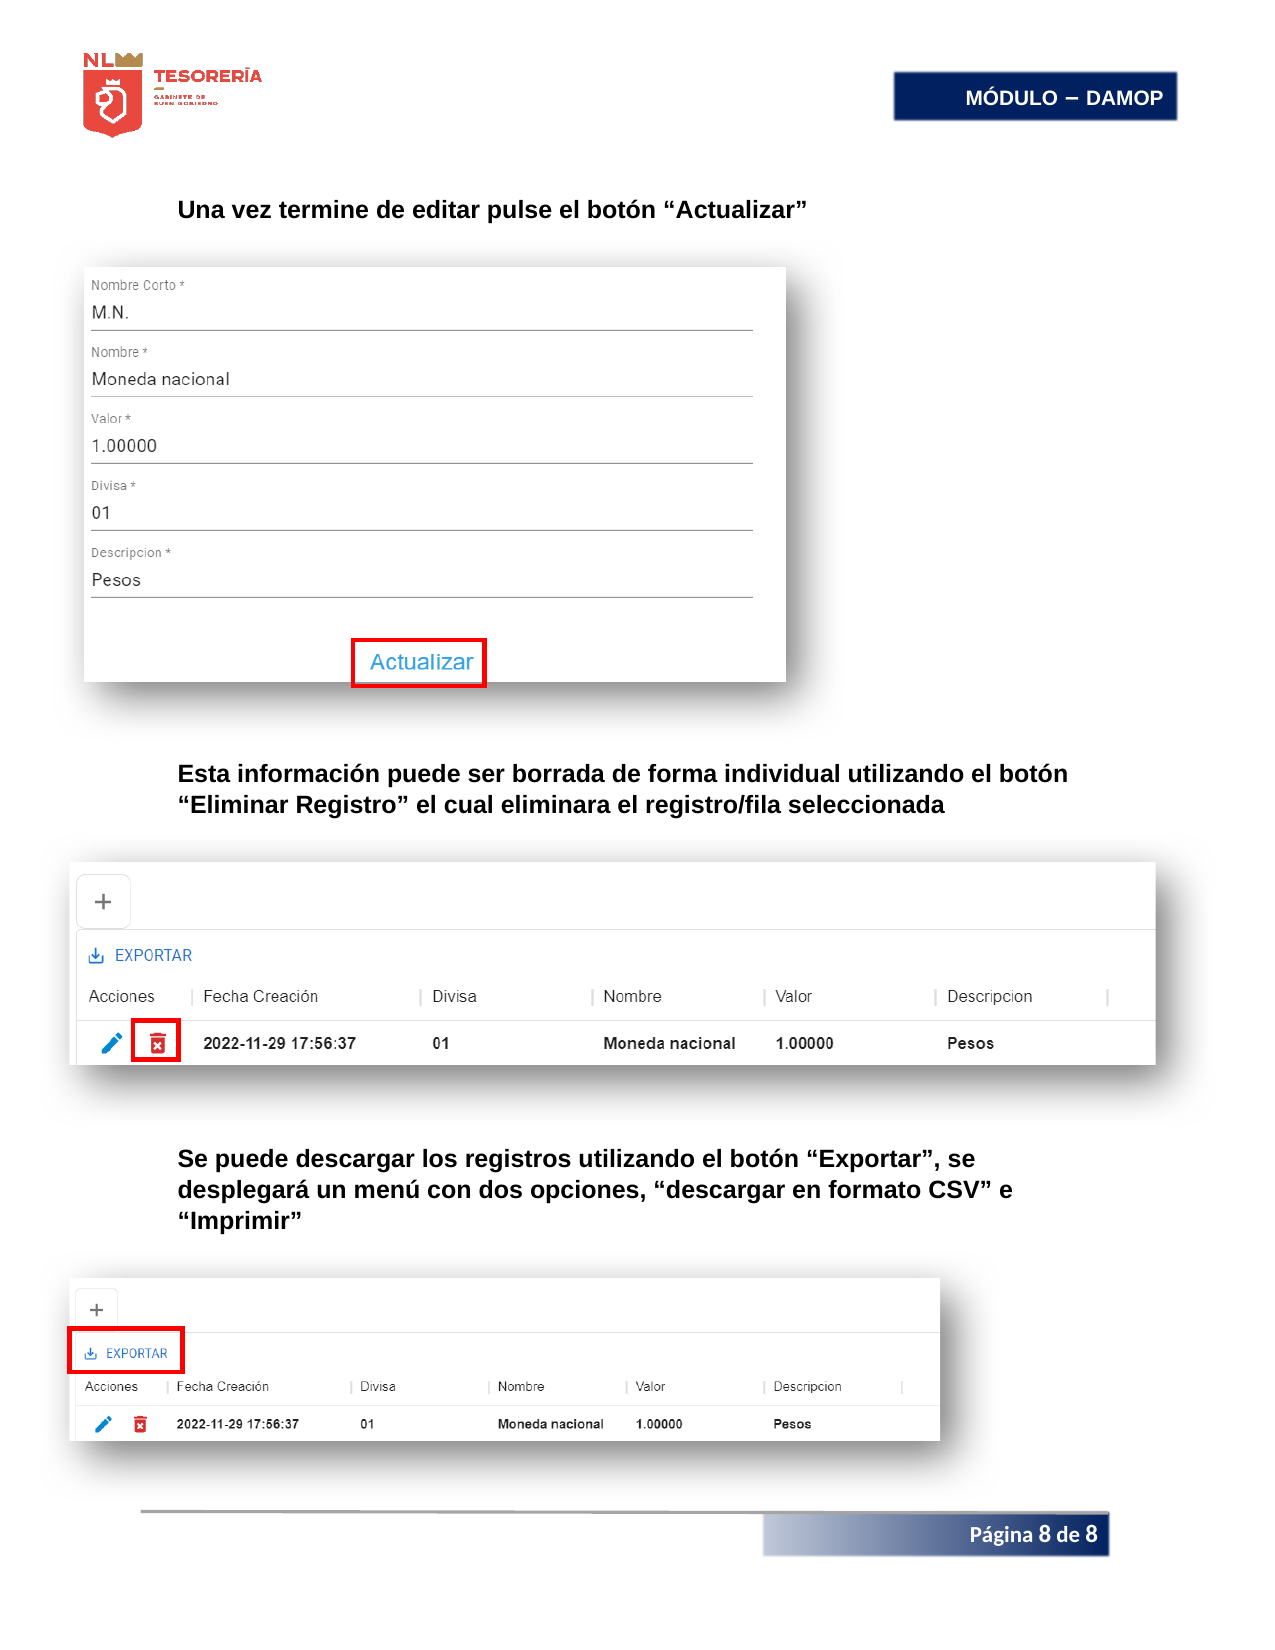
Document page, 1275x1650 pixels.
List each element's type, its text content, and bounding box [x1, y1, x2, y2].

picture [72, 1331, 180, 1370]
text Una vez termine de editar pulse el botón “Actualizar” [177, 195, 1098, 224]
picture [84, 267, 786, 682]
picture [69, 1278, 941, 1441]
text Esta información puede ser borrada de forma individual utilizando el botón “Eliminar Registro” el cual eliminara el registro/fila seleccionada [177, 759, 1098, 819]
picture [79, 43, 264, 140]
text Se puede descargar los registros utilizando el botón “Exportar”, se desplegará un menú con dos opciones, “descargar en formato CSV” e “Imprimir” [177, 1144, 1098, 1235]
picture [69, 862, 1156, 1065]
picture [355, 642, 482, 682]
